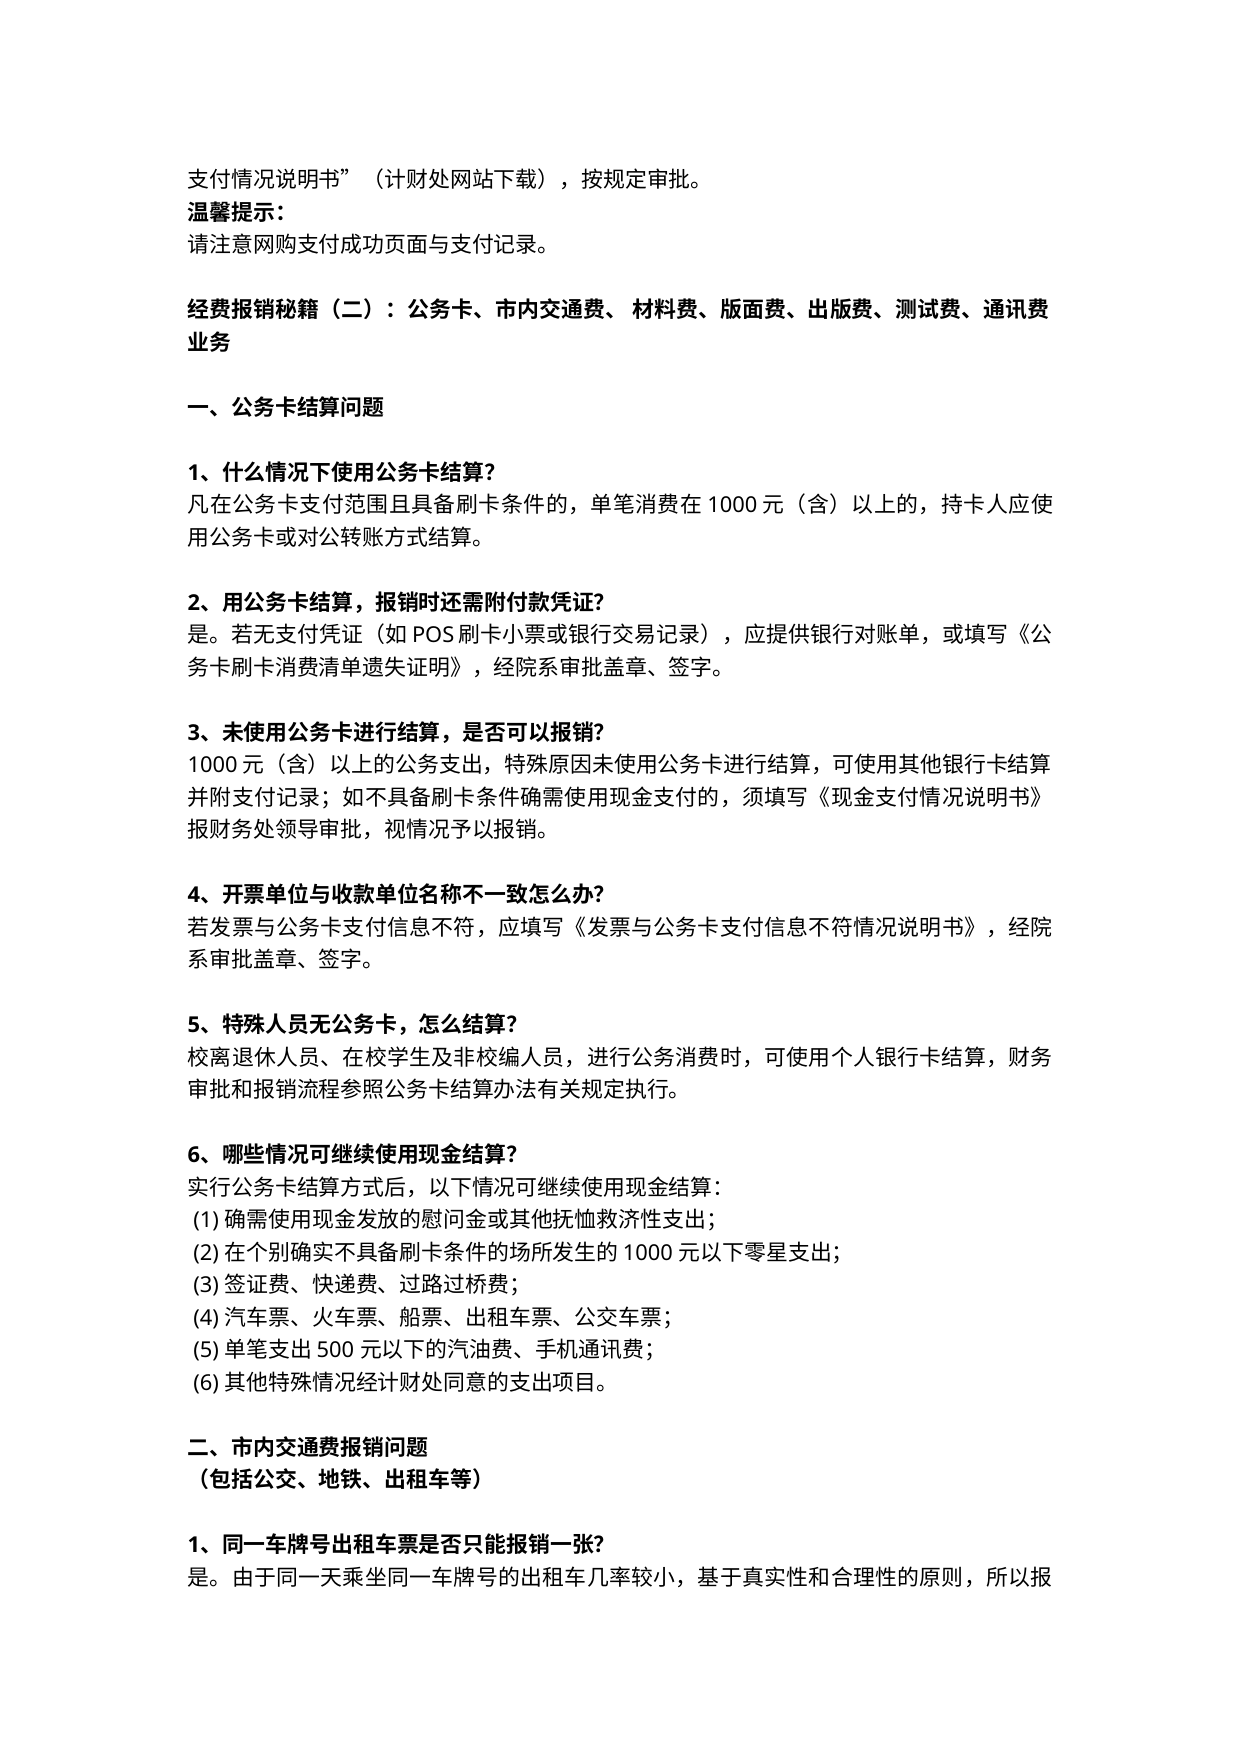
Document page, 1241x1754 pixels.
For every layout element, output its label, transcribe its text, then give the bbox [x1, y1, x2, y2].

text 一、公务卡结算问题 [187, 389, 1053, 422]
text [187, 1559, 1053, 1592]
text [187, 162, 1053, 194]
text 凡在公务卡支付范围且具备刷卡条件的，单笔消费在1000元（含）以上的，持卡人应使用公务卡或对公转账方式结算。 [187, 487, 1053, 552]
text 6、哪些情况可继续使用现金结算？ [187, 1137, 1053, 1169]
text (4) 汽车票、火车票、船票、出租车票、公交车票； [187, 1299, 1053, 1332]
text 1、什么情况下使用公务卡结算？ [187, 454, 1053, 487]
text 温馨提示： [187, 194, 1053, 227]
text 经费报销秘籍（二）：公务卡、市内交通费、 材料费、版面费、出版费、测试费、通讯费业务 [187, 292, 1053, 357]
text 是。若无支付凭证（如POS刷卡小票或银行交易记录），应提供银行对账单，或填写《公务卡刷卡消费清单遗失证明》，经院系审批盖章、签字。 [187, 617, 1053, 682]
text 5、特殊人员无公务卡，怎么结算？ [187, 1007, 1053, 1039]
text 3、未使用公务卡进行结算，是否可以报销？ [187, 714, 1053, 747]
text 4、开票单位与收款单位名称不一致怎么办？ [187, 877, 1053, 909]
text (3) 签证费、快递费、过路过桥费； [187, 1267, 1053, 1299]
text 1000元（含）以上的公务支出，特殊原因未使用公务卡进行结算，可使用其他银行卡结算并附支付记录；如不具备刷卡条件确需使用现金支付的，须填写《现金支付情况说明书》，报财务处领导审批，视情况予以报销。 [187, 747, 1053, 844]
text 二、市内交通费报销问题 [187, 1429, 1053, 1462]
text 若发票与公务卡支付信息不符，应填写《发票与公务卡支付信息不符情况说明书》，经院系审批盖章、签字。 [187, 909, 1053, 974]
text （包括公交、地铁、出租车等） [187, 1462, 1053, 1494]
text 2、用公务卡结算，报销时还需附付款凭证？ [187, 584, 1053, 617]
text 校离退休人员、在校学生及非校编人员，进行公务消费时，可使用个人银行卡结算，财务审批和报销流程参照公务卡结算办法有关规定执行。 [187, 1039, 1053, 1104]
text (5) 单笔支出500 元以下的汽油费、手机通讯费； [187, 1332, 1053, 1364]
text 1、同一车牌号出租车票是否只能报销一张？ [187, 1527, 1053, 1559]
text (2) 在个别确实不具备刷卡条件的场所发生的1000 元以下零星支出； [187, 1234, 1053, 1267]
text (1) 确需使用现金发放的慰问金或其他抚恤救济性支出； [187, 1202, 1053, 1234]
text (6) 其他特殊情况经计财处同意的支出项目。 [187, 1364, 1053, 1397]
text 请注意网购支付成功页面与支付记录。 [187, 227, 1053, 259]
text 实行公务卡结算方式后，以下情况可继续使用现金结算： [187, 1169, 1053, 1202]
